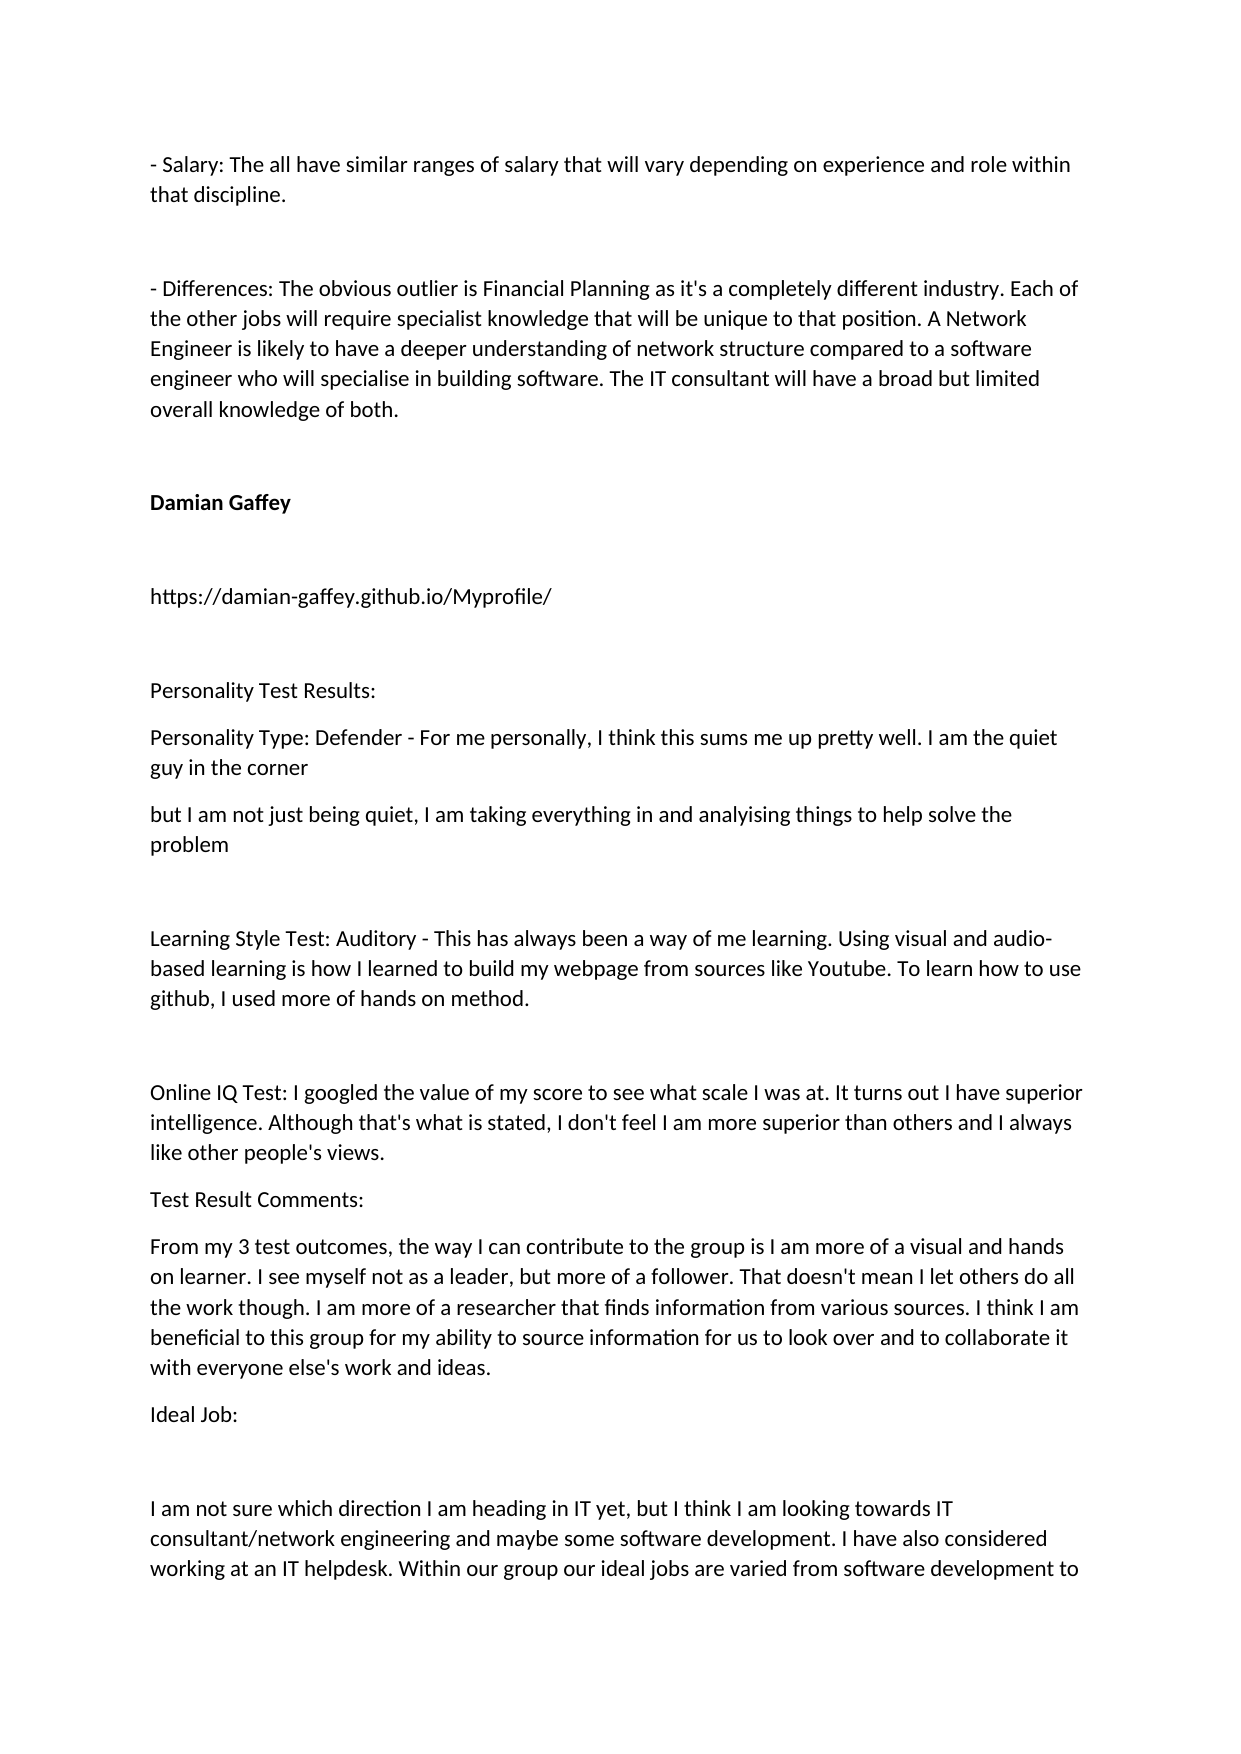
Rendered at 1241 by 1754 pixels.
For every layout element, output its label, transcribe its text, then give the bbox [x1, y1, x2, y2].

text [150, 1494, 1090, 1582]
text Damian Gaffey [150, 488, 1090, 517]
text - Differences: The obvious outlier is Financial Planning as it's a completely different industry. Each of the other jobs will require specialist knowledge that will be unique to that position. A Network Engineer is likely to have a deeper understanding of network structure compared to a software engineer who will specialise in building software. The IT consultant will have a broad but limited overall knowledge of both. [150, 274, 1090, 423]
text but I am not just being quiet, I am taking everything in and analyising things to help solve the problem [150, 800, 1090, 858]
text Ideal Job: [150, 1400, 1090, 1428]
text Test Result Comments: [150, 1185, 1090, 1213]
text https://damian-gaffey.github.io/Myprofile/ [150, 582, 1090, 610]
text Learning Style Test: Auditory - This has always been a way of me learning. Using visual and audio-based learning is how I learned to build my webpage from sources like Youtube. To learn how to use github, I used more of hands on method. [150, 924, 1090, 1012]
text From my 3 test outcomes, the way I can contribute to the group is I am more of a visual and hands on learner. I see myself not as a leader, but more of a follower. That doesn't mean I let others do all the work though. I am more of a researcher that finds information from various sources. I think I am beneficial to this group for my ability to source information for us to look over and to collaborate it with everyone else's work and ideas. [150, 1232, 1090, 1381]
text Personality Test Results: [150, 676, 1090, 704]
text Personality Type: Defender - For me personally, I think this sums me up pretty well. I am the quiet guy in the corner [150, 723, 1090, 781]
text Online IQ Test: I googled the value of my score to see what scale I was at. It turns out I have superior intelligence. Although that's what is stated, I don't feel I am more superior than others and I always like other people's views. [150, 1078, 1090, 1167]
text - Salary: The all have similar ranges of salary that will vary depending on experience and role within that discipline. [150, 150, 1090, 208]
